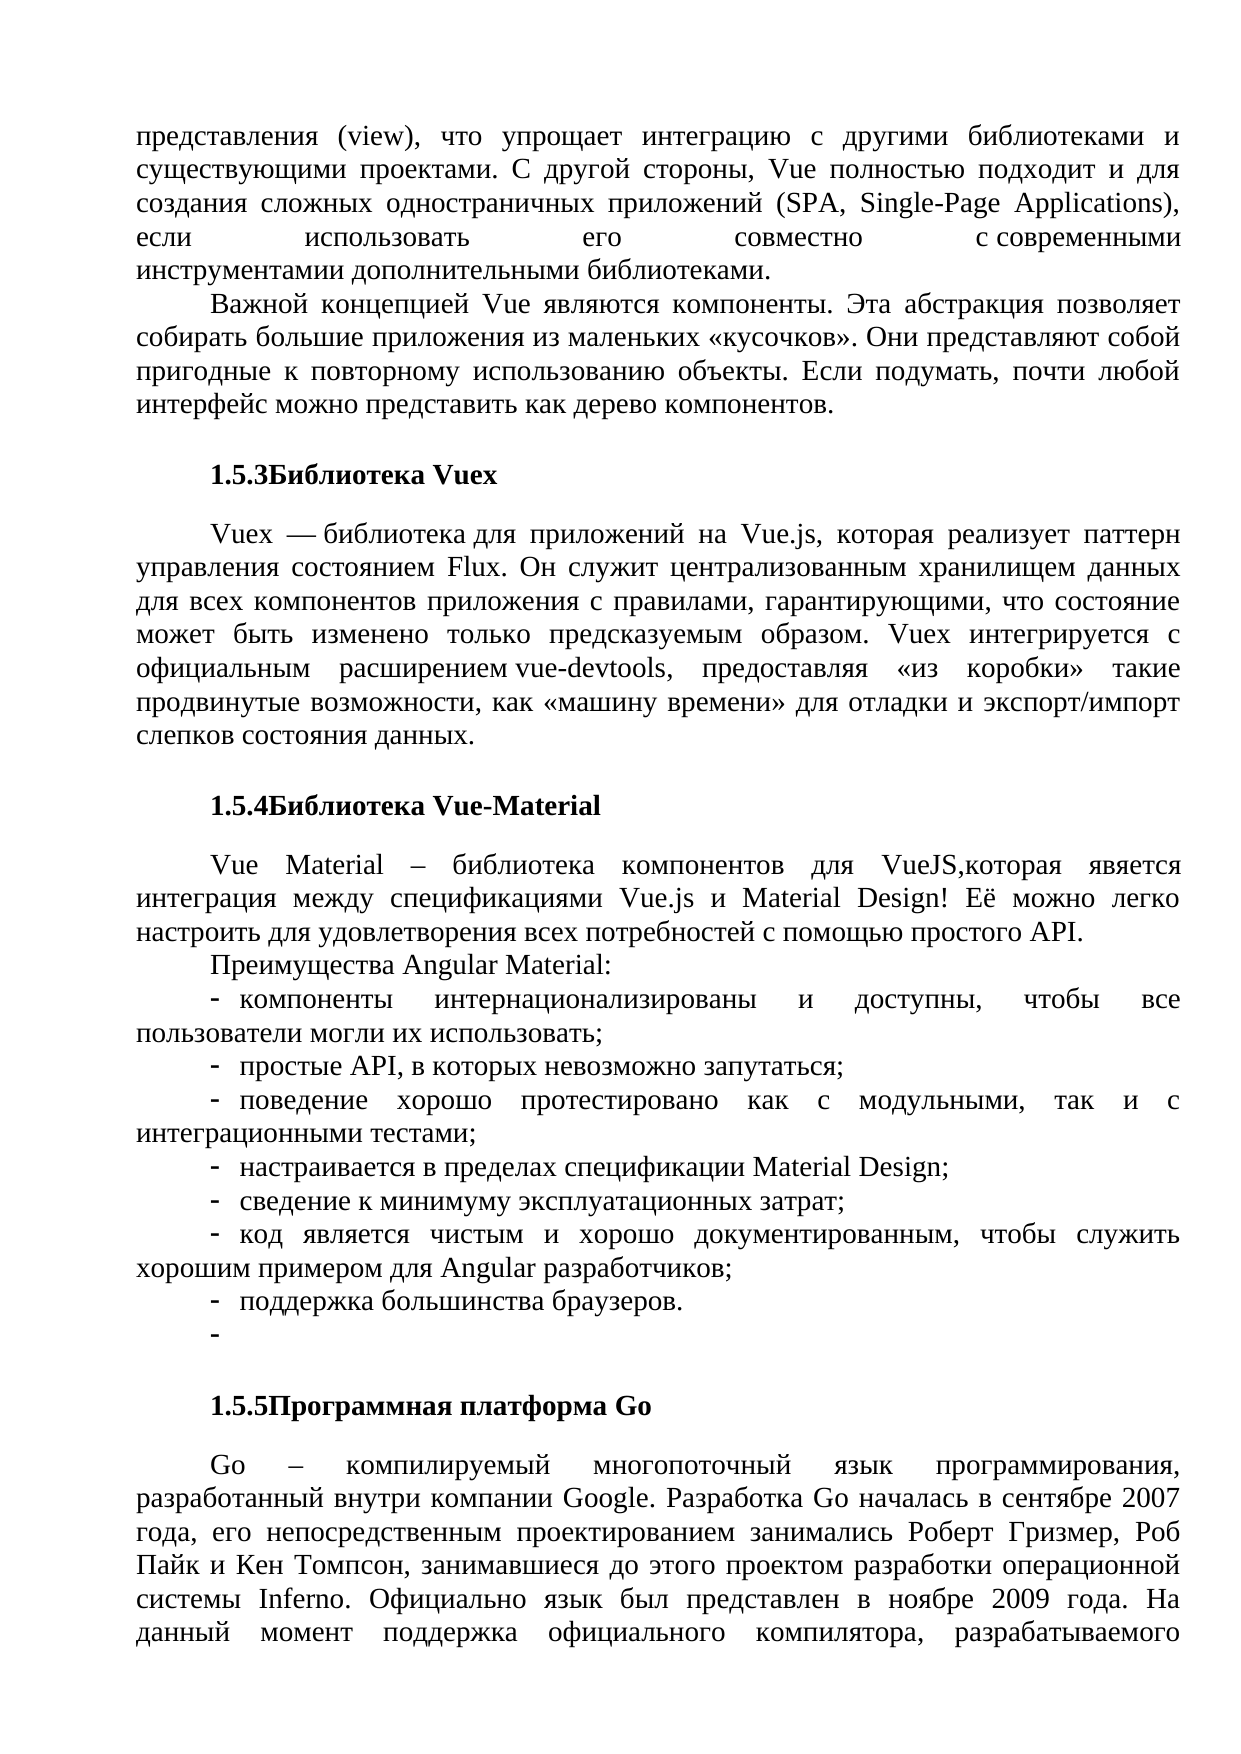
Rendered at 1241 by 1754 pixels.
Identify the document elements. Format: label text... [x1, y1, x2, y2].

text 1.5.4Библиотека Vue-Material [136, 788, 1181, 822]
list простые API, в которых невозможно запутаться; [136, 1048, 1181, 1082]
text 1.5.5Программная платформа Go [136, 1388, 1181, 1422]
text Важной концепцией Vue являются компоненты. Эта абстракция позволяет собирать большие приложения из маленьких «кусочков». Они представляют собой пригодные к повторному использованию объекты. Если подумать, почти любой интерфейс можно представить как дерево компонентов. [136, 286, 1181, 420]
text 1.5.3Библиотека Vuex [136, 457, 1181, 491]
list компоненты интернационализированы и доступны, чтобы все пользователи могли их использовать; [136, 981, 1181, 1048]
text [136, 118, 1181, 286]
text Vuex — библиотека для приложений на Vue.js, которая реализует паттерн управления состоянием Flux. Он служит централизованным хранилищем данных для всех компонентов приложения с правилами, гарантирующими, что состояние может быть изменено только предсказуемым образом. Vuex интегрируется с официальным расширением vue-devtools, предоставляя «из коробки» такие продвинутые возможности, как «машину времени» для отладки и экспорт/импорт слепков состояния данных. [136, 516, 1181, 751]
list код является чистым и хорошо документированным, чтобы служить хорошим примером для Angular разработчиков; [136, 1216, 1181, 1283]
list настраивается в пределах спецификации Material Design; [136, 1149, 1181, 1183]
list поведение хорошо протестировано как с модульными, так и с интеграционными тестами; [136, 1082, 1181, 1149]
list поддержка большинства браузеров. [136, 1283, 1181, 1317]
text Vue Material – библиотека компонентов для VueJS,которая явяется интеграция между спецификациями Vue.js и Material Design! Её можно легко настроить для удовлетворения всех потребностей с помощью простого API. [136, 847, 1181, 947]
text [136, 1447, 1181, 1648]
text Преимущества Angular Material: [136, 947, 1181, 981]
list сведение к минимуму эксплуатационных затрат; [136, 1183, 1181, 1216]
